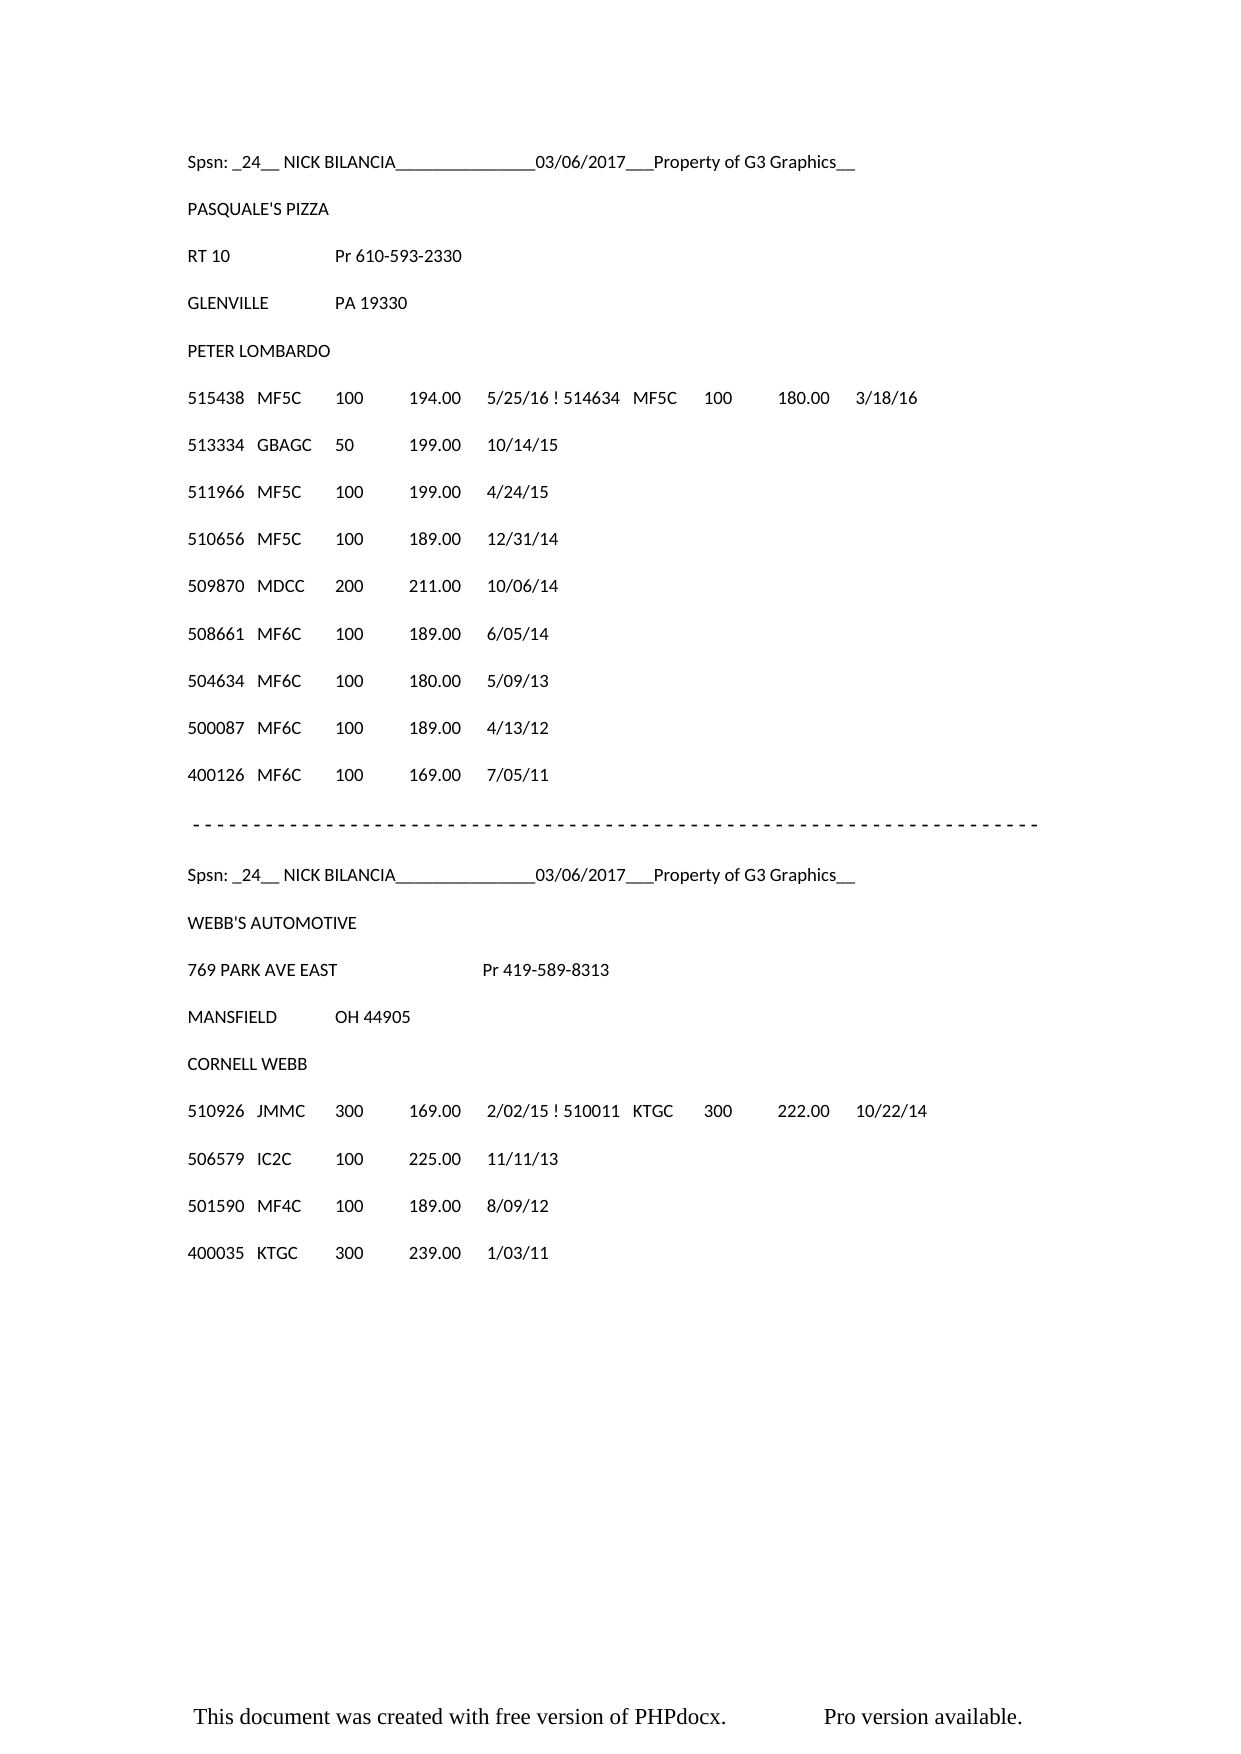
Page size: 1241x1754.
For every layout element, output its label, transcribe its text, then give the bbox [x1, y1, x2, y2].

text 501590 MF4C 100 189.00 8/09/12 [187, 1194, 1053, 1217]
text CORNELL WEBB [187, 1052, 1053, 1075]
text 508661 MF6C 100 189.00 6/05/14 [187, 622, 1053, 645]
text 400126 MF6C 100 169.00 7/05/11 [187, 763, 1053, 786]
text WEBB'S AUTOMOTIVE [187, 911, 1053, 934]
text 400035 KTGC 300 239.00 1/03/11 [187, 1241, 1053, 1264]
text GLENVILLE PA 19330 [187, 292, 1053, 314]
text Spsn: _24__ NICK BILANCIA_______________03/06/2017___Property of G3 Graphics__ [187, 150, 1053, 173]
text 769 PARK AVE EAST Pr 419-589-8313 [187, 958, 1053, 981]
text - - - - - - - - - - - - - - - - - - - - - - - - - - - - - - - - - - - - - - - - - - - - - - - - - - - - - - - - - - - - - - - - - - - - - - [187, 811, 1053, 839]
text 515438 MF5C 100 194.00 5/25/16 ! 514634 MF5C 100 180.00 3/18/16 [187, 386, 1053, 409]
text 504634 MF6C 100 180.00 5/09/13 [187, 669, 1053, 692]
text 510926 JMMC 300 169.00 2/02/15 ! 510011 KTGC 300 222.00 10/22/14 [187, 1099, 1053, 1122]
text RT 10 Pr 610-593-2330 [187, 244, 1053, 267]
text 509870 MDCC 200 211.00 10/06/14 [187, 575, 1053, 598]
text 500087 MF6C 100 189.00 4/13/12 [187, 716, 1053, 739]
text 511966 MF5C 100 199.00 4/24/15 [187, 480, 1053, 503]
text PETER LOMBARDO [187, 339, 1053, 362]
text MANSFIELD OH 44905 [187, 1005, 1053, 1028]
text PASQUALE'S PIZZA [187, 197, 1053, 220]
text Spsn: _24__ NICK BILANCIA_______________03/06/2017___Property of G3 Graphics__ [187, 864, 1053, 887]
text 510656 MF5C 100 189.00 12/31/14 [187, 527, 1053, 550]
text 506579 IC2C 100 225.00 11/11/13 [187, 1147, 1053, 1170]
text 513334 GBAGC 50 199.00 10/14/15 [187, 433, 1053, 456]
